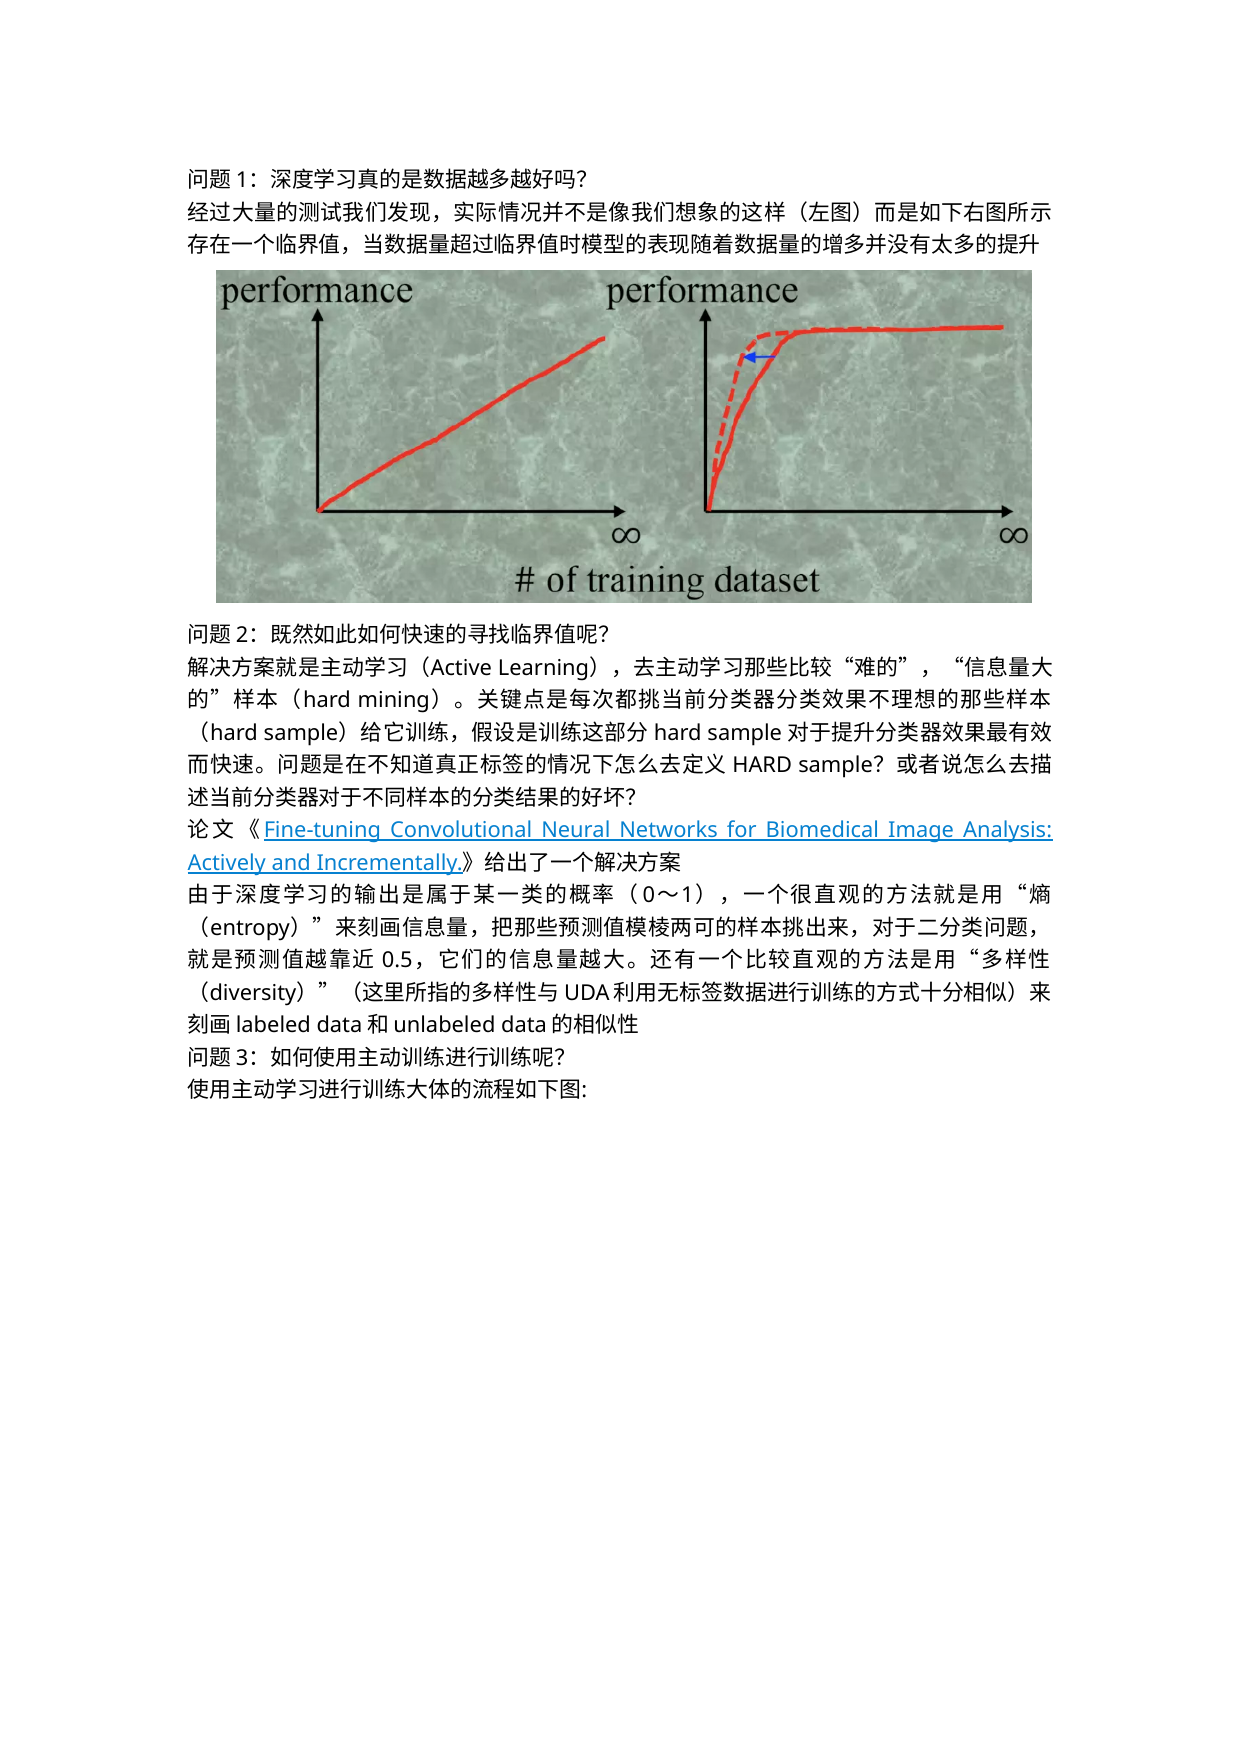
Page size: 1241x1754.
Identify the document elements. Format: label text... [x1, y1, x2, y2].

picture [187, 259, 1053, 615]
text 问题2：既然如此如何快速的寻找临界值呢？ [187, 617, 1053, 649]
text 解决方案就是主动学习（Active Learning），去主动学习那些比较“难的”，“信息量大的”样本（hard mining）。关键点是每次都挑当前分类器分类效果不理想的那些样本（hard sample）给它训练，假设是训练这部分hard sample对于提升分类器效果最有效而快速。问题是在不知道真正标签的情况下怎么去定义HARD sample？或者说怎么去描述当前分类器对于不同样本的分类结果的好坏？ [187, 649, 1053, 812]
text 问题3：如何使用主动训练进行训练呢？ [187, 1039, 1053, 1072]
text 问题1：深度学习真的是数据越多越好吗？ 经过大量的测试我们发现，实际情况并不是像我们想象的这样（左图）而是如下右图所示存在一个临界值，当数据量超过临界值时模型的表现随着数据量的增多并没有太多的提升 [187, 162, 1053, 259]
text 论文《Fine-tuning Convolutional Neural Networks for Biomedical Image Analysis: Actively and Incrementally.》给出了一个解决方案 [187, 812, 1053, 877]
text 使用主动学习进行训练大体的流程如下图: [187, 1072, 1053, 1104]
text 由于深度学习的输出是属于某一类的概率（0～1），一个很直观的方法就是用“熵（entropy）”来刻画信息量，把那些预测值模棱两可的样本挑出来，对于二分类问题，就是预测值越靠近0.5，它们的信息量越大。还有一个比较直观的方法是用“多样性（diversity）”（这里所指的多样性与UDA利用无标签数据进行训练的方式十分相似）来刻画labeled data和unlabeled data的相似性 [187, 877, 1053, 1039]
